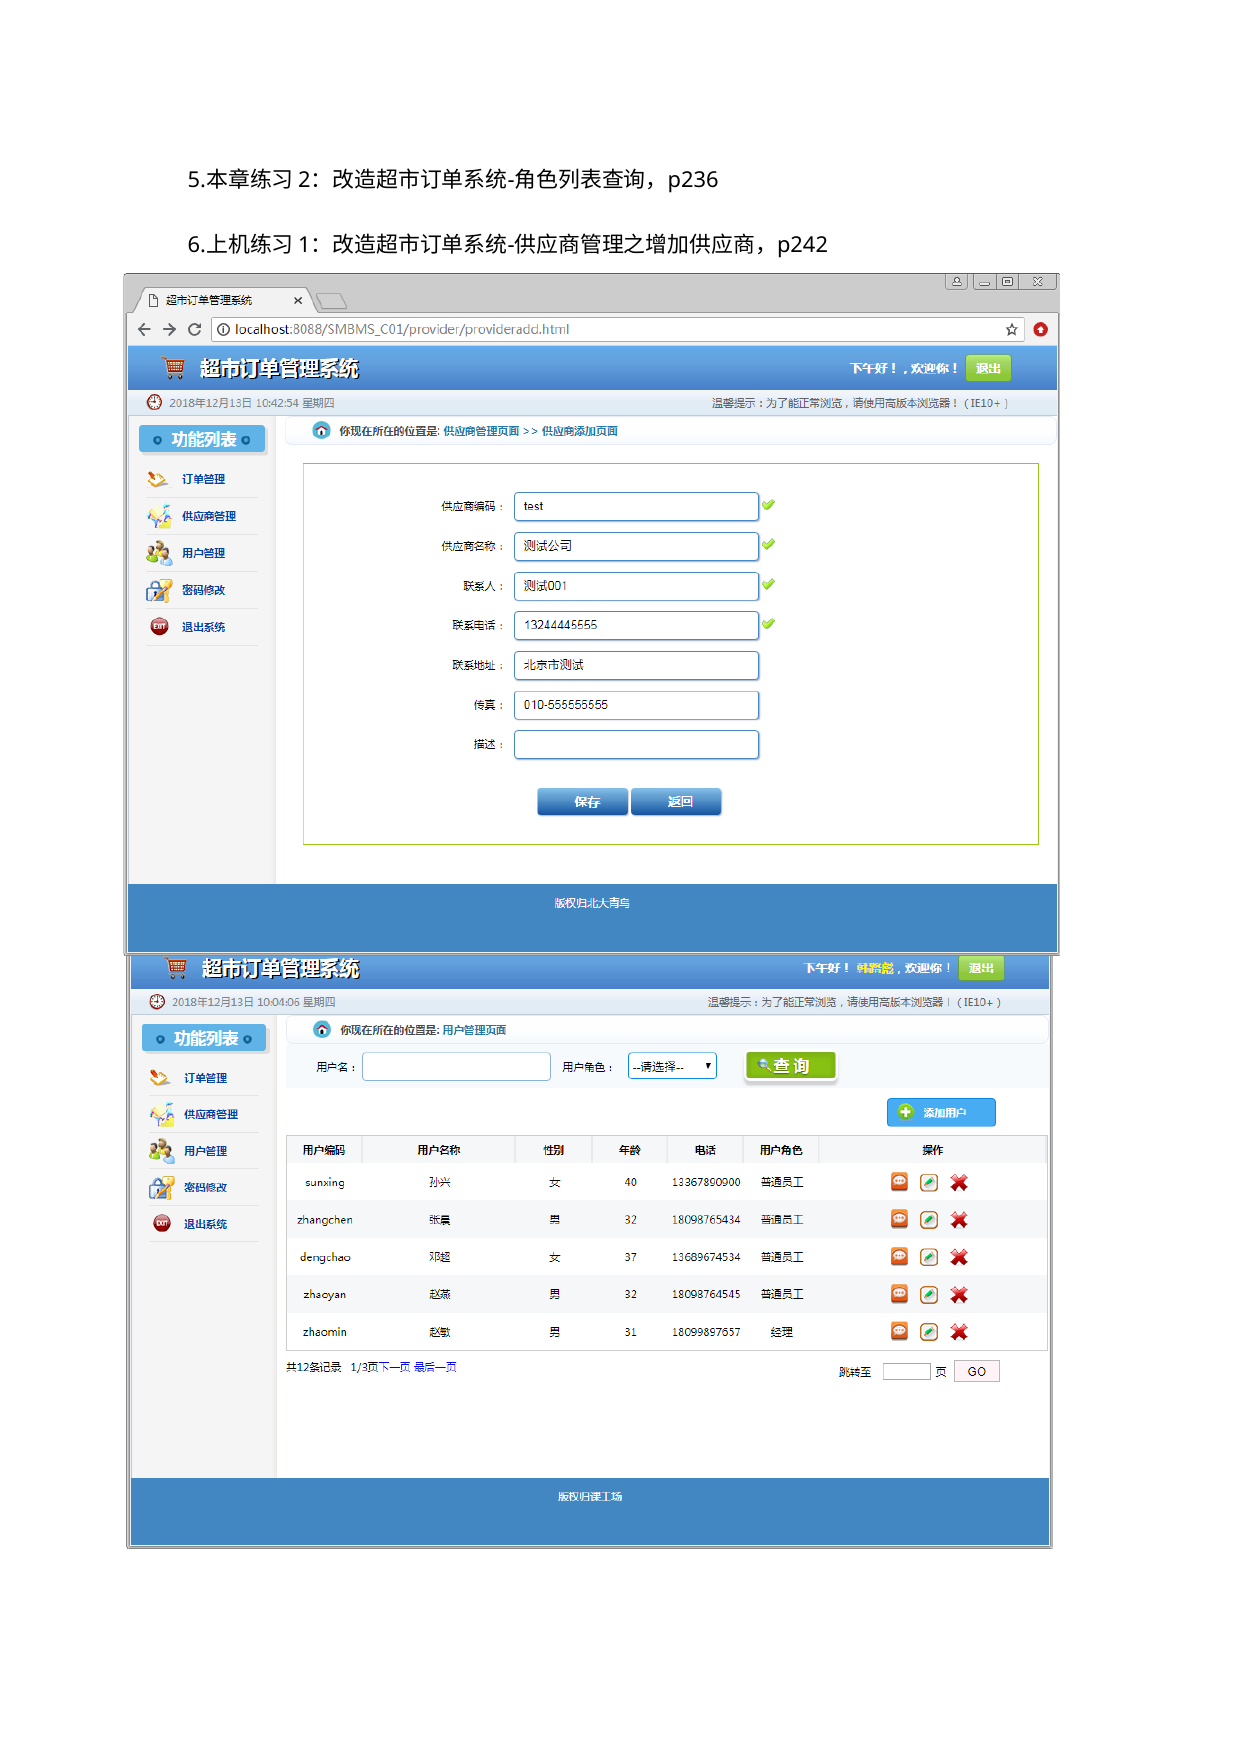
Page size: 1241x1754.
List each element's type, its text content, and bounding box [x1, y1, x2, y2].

text 5.本章练习2：改造超市订单系统-角色列表查询，p236 [187, 162, 1053, 194]
text 6.上机练习1：改造超市订单系统-供应商管理之增加供应商，p242 [187, 227, 1053, 259]
picture [123, 273, 1060, 1549]
